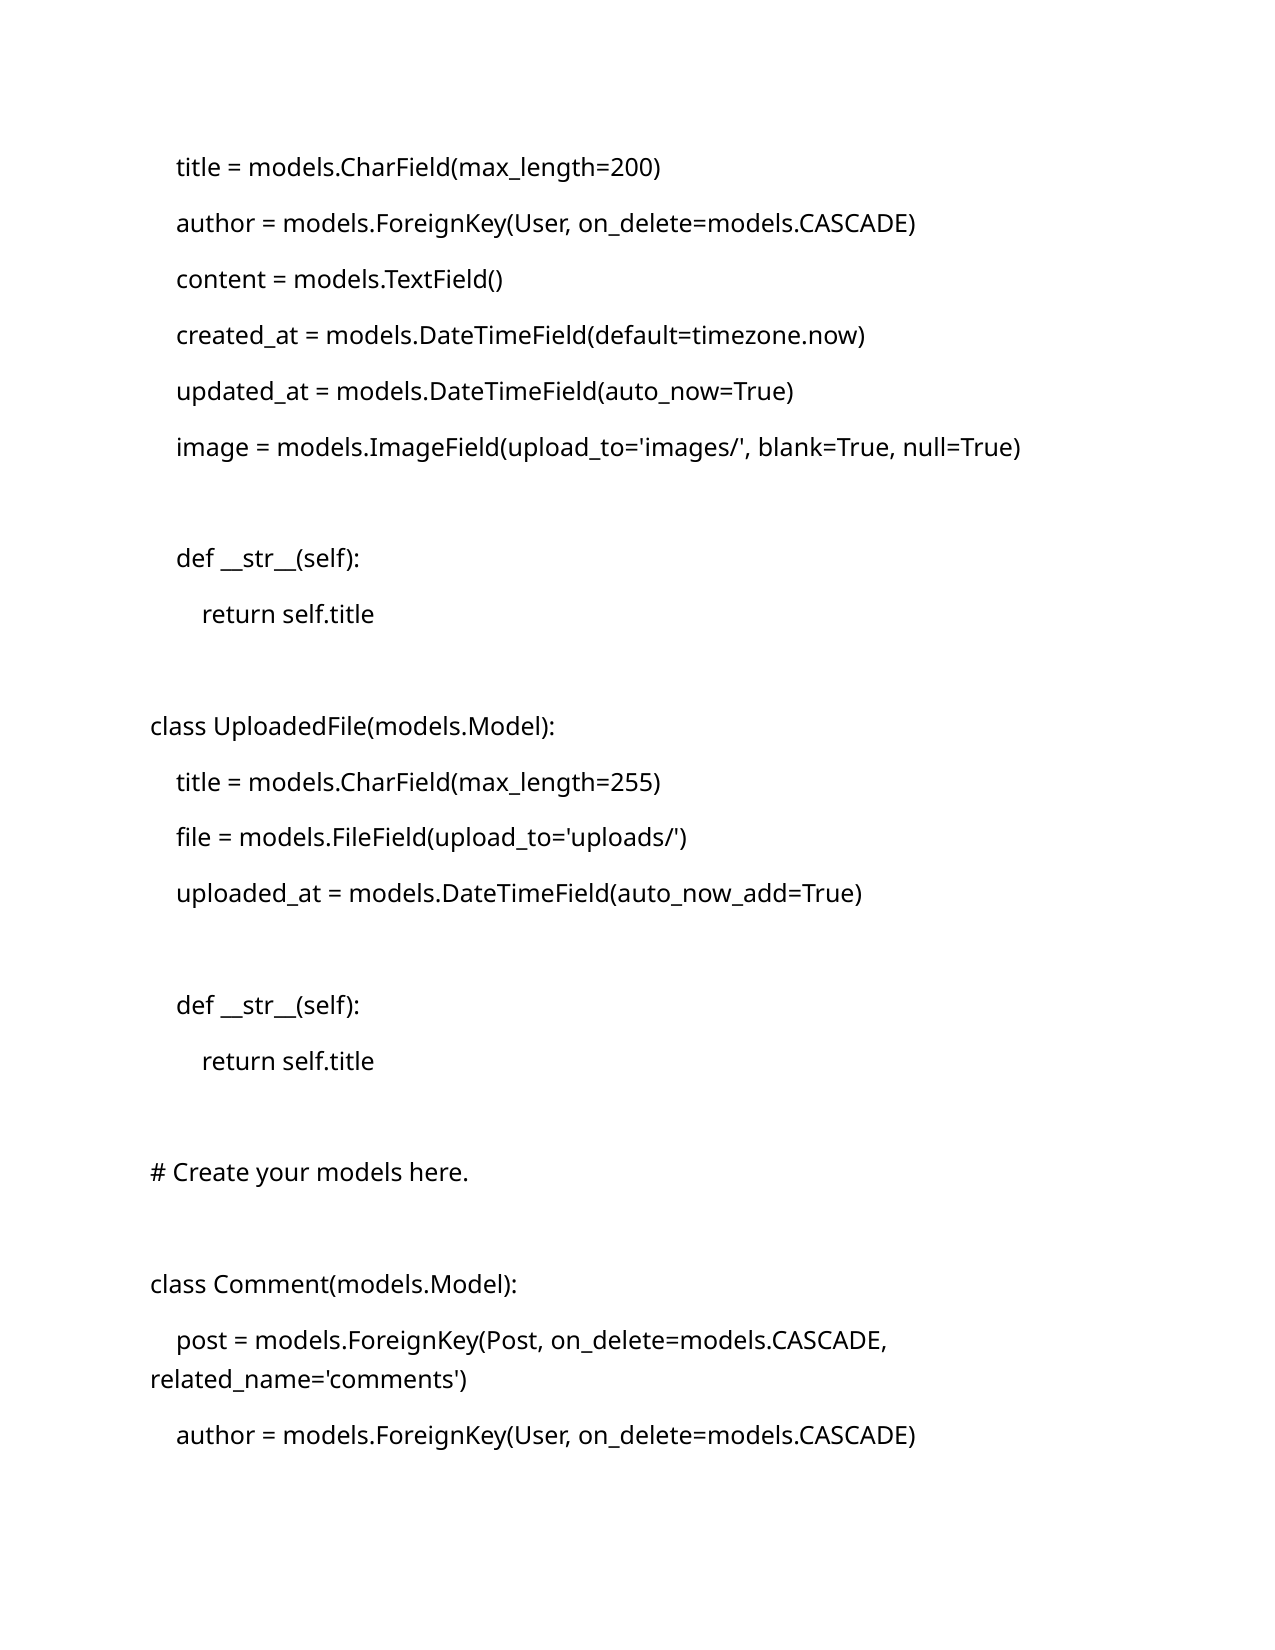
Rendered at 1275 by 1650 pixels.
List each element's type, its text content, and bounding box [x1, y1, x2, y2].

text author = models.ForeignKey(User, on_delete=models.CASCADE) [150, 206, 1125, 240]
text content = models.TextField() [150, 262, 1125, 296]
text created_at = models.DateTimeField(default=timezone.now) [150, 317, 1125, 352]
text image = models.ImageField(upload_to='images/', blank=True, null=True) [150, 429, 1125, 463]
text title = models.CharField(max_length=255) [150, 764, 1125, 798]
text post = models.ForeignKey(Post, on_delete=models.CASCADE, related_name='comments') [150, 1322, 1125, 1396]
text file = models.FileField(upload_to='uploads/') [150, 820, 1125, 854]
text def __str__(self): [150, 541, 1125, 575]
text title = models.CharField(max_length=200) [150, 150, 1125, 184]
text return self.title [150, 597, 1125, 631]
text class Comment(models.Model): [150, 1267, 1125, 1301]
text # Create your models here. [150, 1155, 1125, 1189]
text return self.title [150, 1043, 1125, 1077]
text class UploadedFile(models.Model): [150, 708, 1125, 742]
text def __str__(self): [150, 987, 1125, 1022]
text updated_at = models.DateTimeField(auto_now=True) [150, 373, 1125, 407]
text uploaded_at = models.DateTimeField(auto_now_add=True) [150, 876, 1125, 910]
text author = models.ForeignKey(User, on_delete=models.CASCADE) [150, 1417, 1125, 1452]
